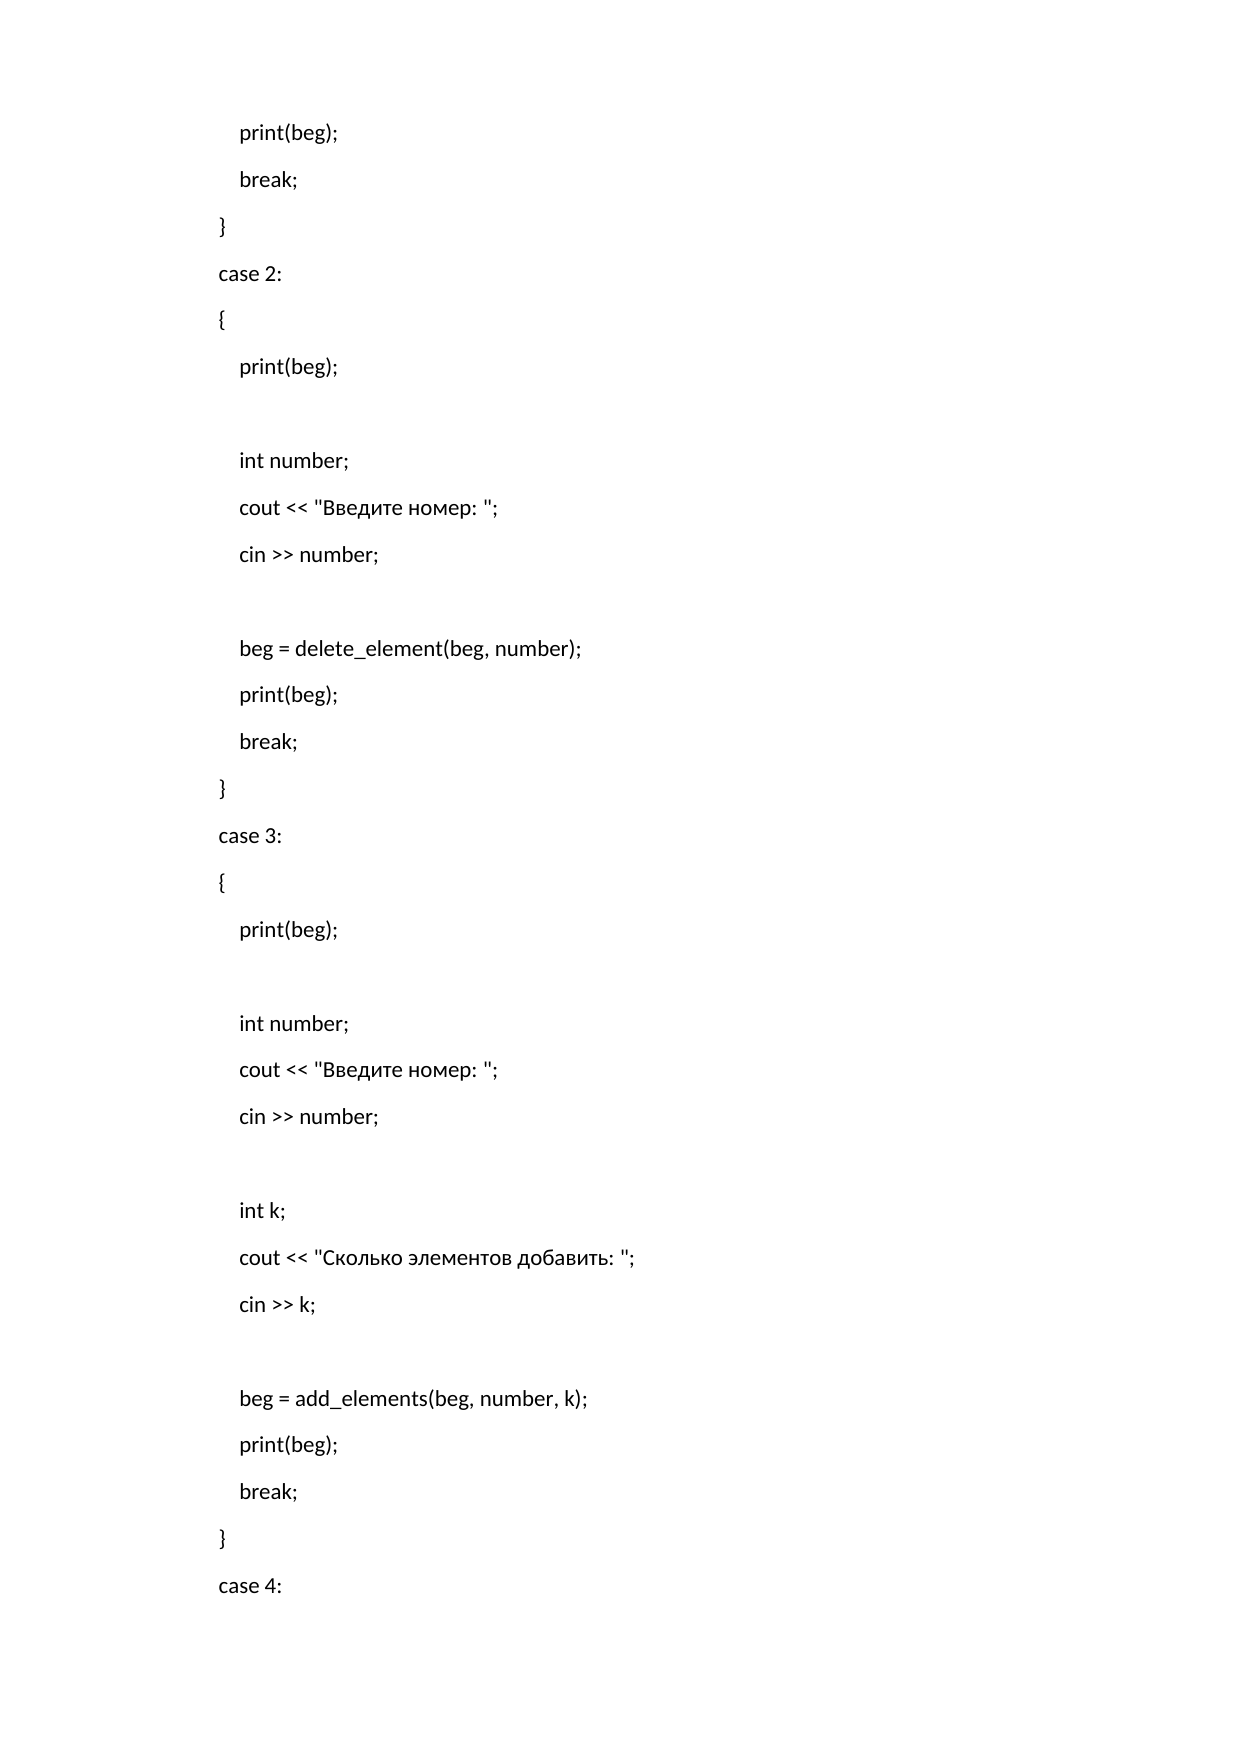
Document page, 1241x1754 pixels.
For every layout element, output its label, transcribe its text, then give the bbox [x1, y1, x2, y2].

text int number; [177, 1009, 1152, 1037]
text print(beg); [177, 352, 1152, 381]
text print(beg); [177, 1431, 1152, 1459]
text print(beg); [177, 681, 1152, 709]
text break; [177, 727, 1152, 756]
text case 3: [177, 821, 1152, 849]
text cout << "Введите номер: "; [177, 493, 1152, 521]
text int number; [177, 446, 1152, 474]
text print(beg); [177, 915, 1152, 943]
text cin >> number; [177, 540, 1152, 568]
text break; [177, 1477, 1152, 1506]
text } [177, 774, 1152, 802]
text } [177, 212, 1152, 240]
text beg = add_elements(beg, number, k); [177, 1384, 1152, 1412]
text case 4: [177, 1571, 1152, 1599]
text break; [177, 165, 1152, 193]
text beg = delete_element(beg, number); [177, 634, 1152, 662]
text cout << "Введите номер: "; [177, 1056, 1152, 1084]
text cin >> number; [177, 1102, 1152, 1131]
text case 2: [177, 259, 1152, 287]
text } [177, 1524, 1152, 1552]
text cin >> k; [177, 1290, 1152, 1318]
text { [177, 306, 1152, 334]
text print(beg); [177, 118, 1152, 146]
text int k; [177, 1196, 1152, 1224]
text cout << "Сколько элементов добавить: "; [177, 1243, 1152, 1271]
text { [177, 868, 1152, 896]
